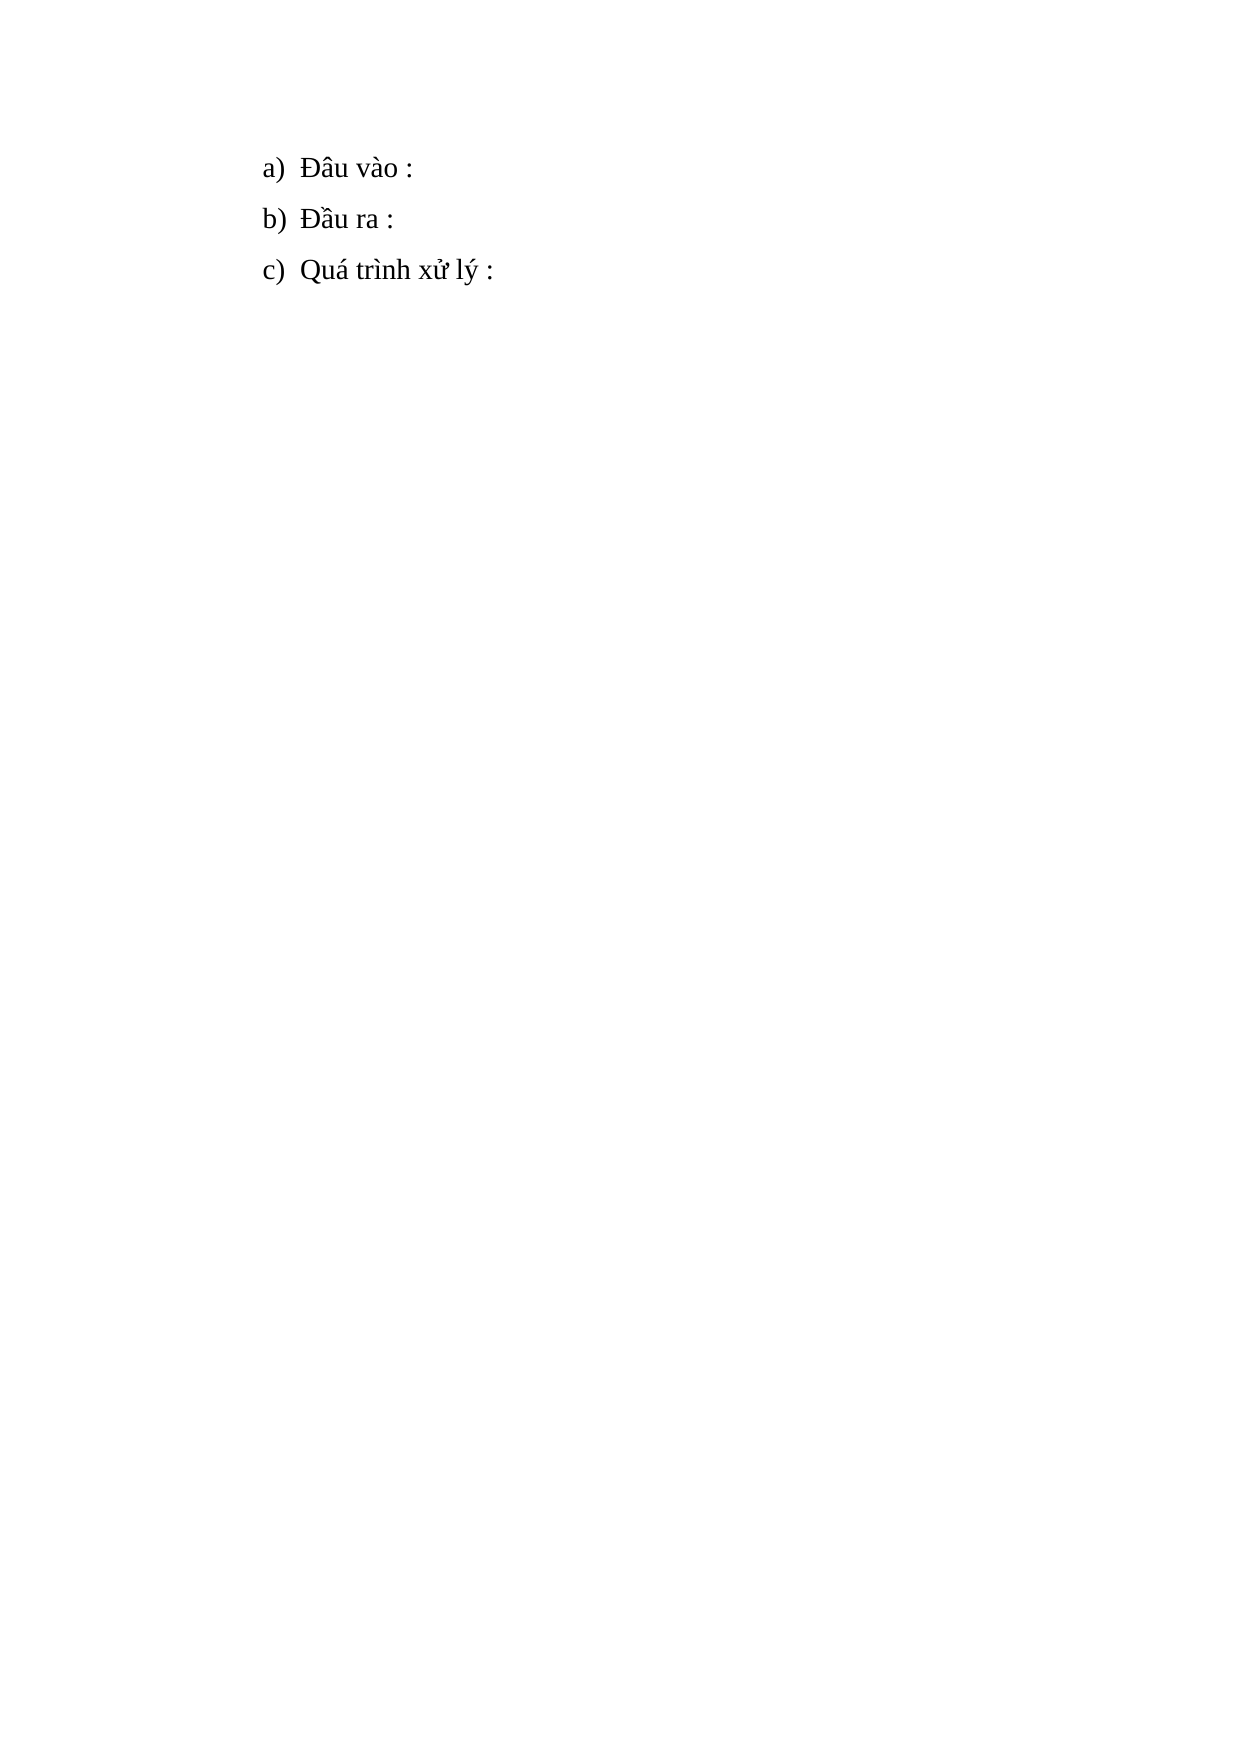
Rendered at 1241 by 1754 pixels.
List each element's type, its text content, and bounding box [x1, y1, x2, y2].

list Đâu vào : [262, 150, 1090, 183]
list Đầu ra : [262, 201, 1090, 234]
list Quá trình xử lý : [262, 252, 1090, 286]
